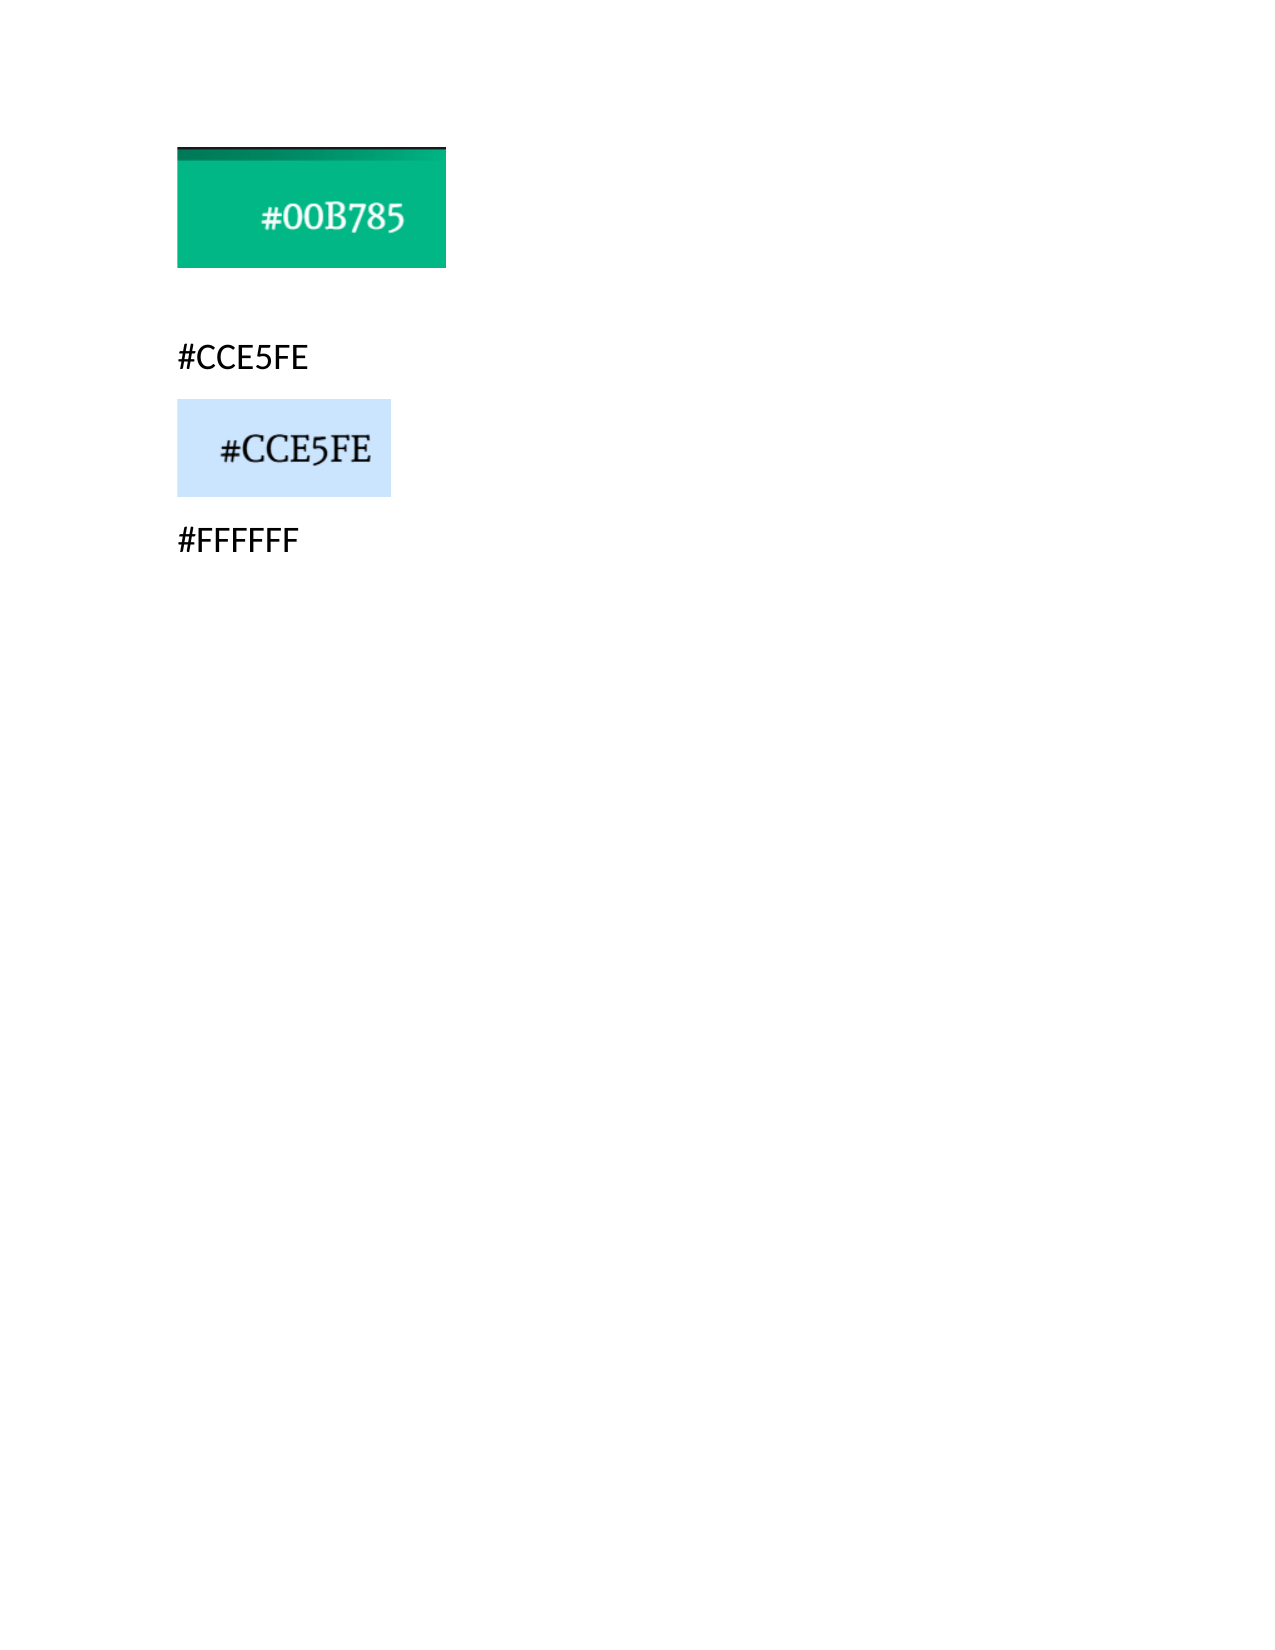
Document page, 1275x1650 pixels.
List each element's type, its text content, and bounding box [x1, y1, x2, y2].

picture [177, 147, 446, 268]
text #CCE5FE [177, 333, 1098, 379]
text #FFFFFF [177, 516, 1098, 562]
picture [177, 399, 391, 497]
